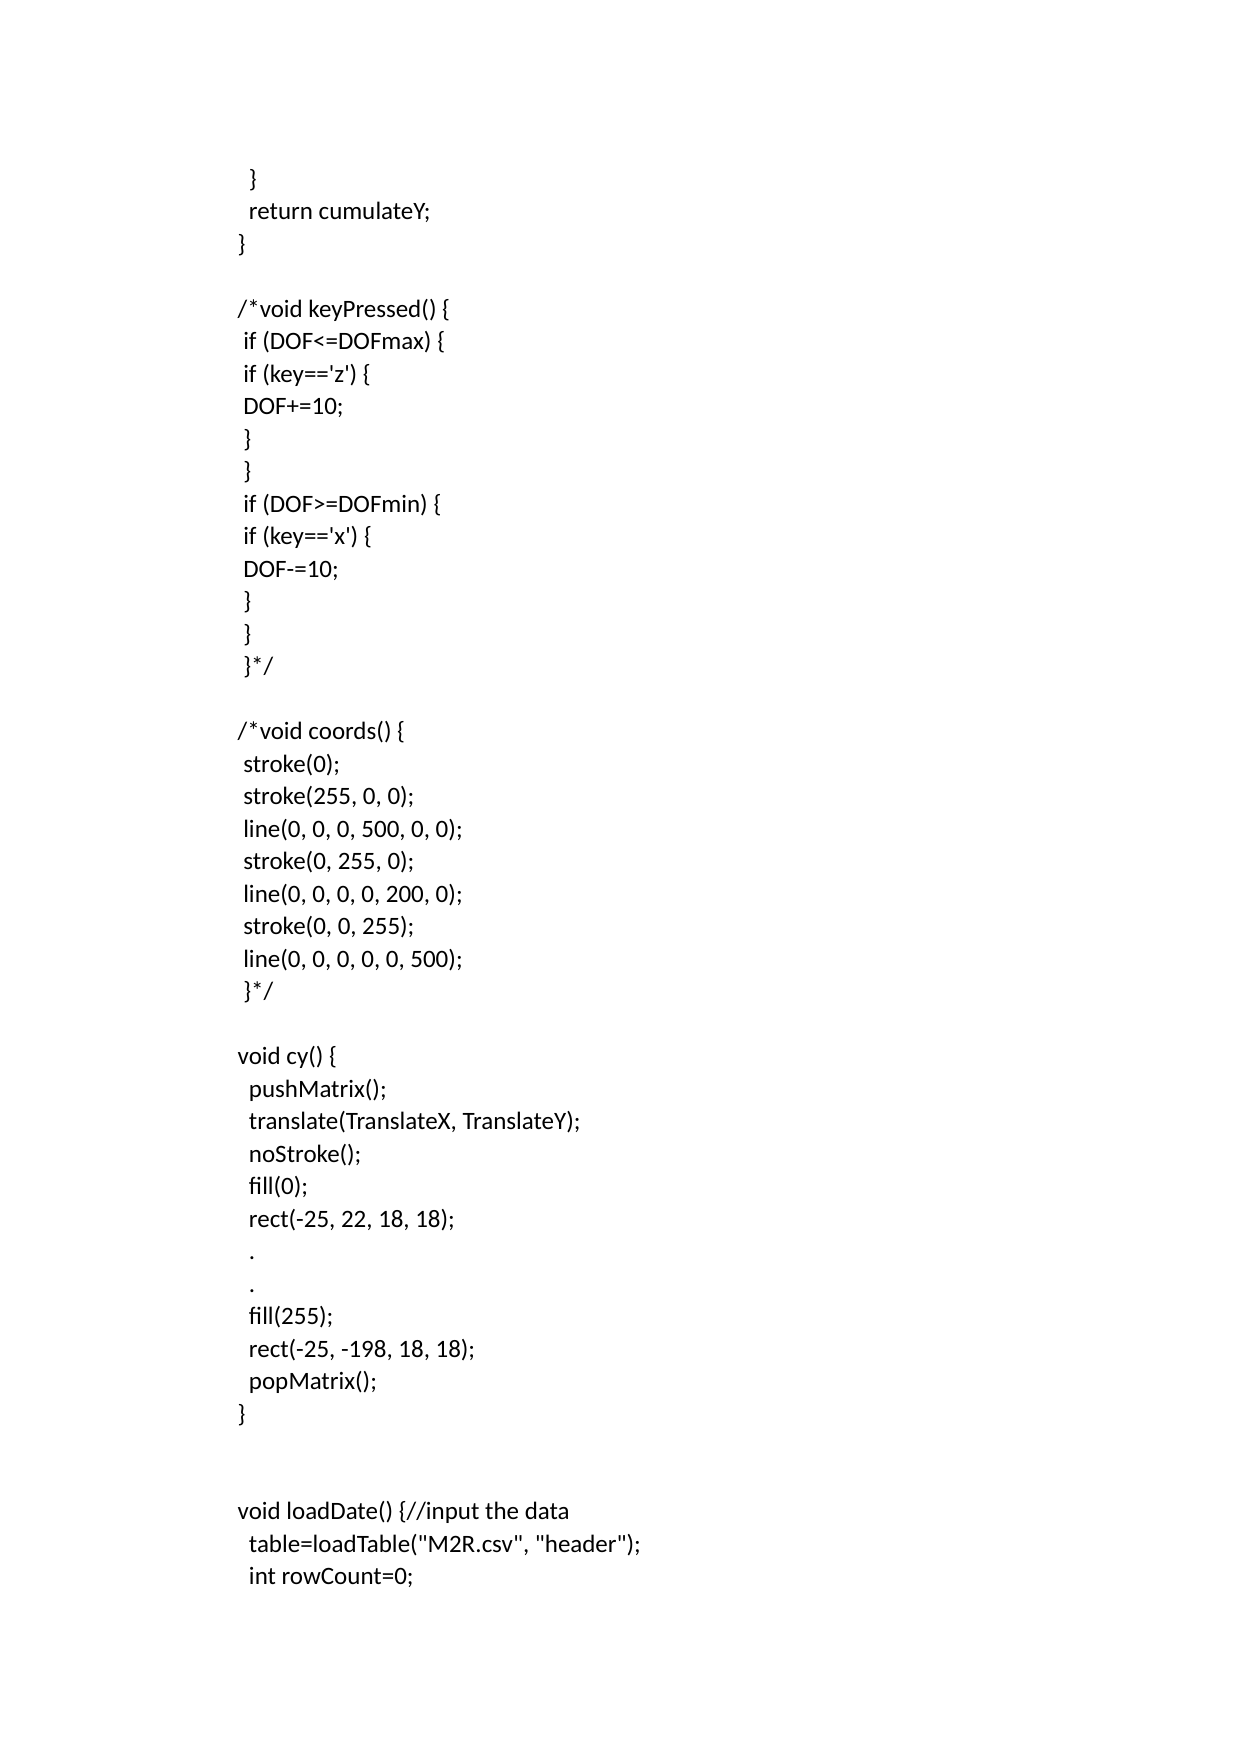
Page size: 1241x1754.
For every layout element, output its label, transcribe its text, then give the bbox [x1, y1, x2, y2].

text } [187, 422, 1053, 454]
text stroke(0); [187, 747, 1053, 779]
text line(0, 0, 0, 500, 0, 0); [187, 812, 1053, 844]
text }*/ [187, 649, 1053, 682]
text } [187, 227, 1053, 259]
text rect(-25, 22, 18, 18); [187, 1202, 1053, 1234]
text table=loadTable("M2R.csv", "header"); [187, 1527, 1053, 1559]
text void loadDate() {//input the data [187, 1494, 1053, 1527]
text if (DOF<=DOFmax) { [187, 324, 1053, 357]
text . [187, 1267, 1053, 1299]
text if (DOF>=DOFmin) { [187, 487, 1053, 519]
text pushMatrix(); [187, 1072, 1053, 1104]
text return cumulateY; [187, 194, 1053, 227]
text fill(255); [187, 1299, 1053, 1332]
text stroke(0, 255, 0); [187, 844, 1053, 877]
text noStroke(); [187, 1137, 1053, 1169]
text void cy() { [187, 1039, 1053, 1072]
text popMatrix(); [187, 1364, 1053, 1397]
text }*/ [187, 974, 1053, 1007]
text /*void coords() { [187, 714, 1053, 747]
text fill(0); [187, 1169, 1053, 1202]
text } [187, 454, 1053, 487]
text if (key=='x') { [187, 519, 1053, 552]
text rect(-25, -198, 18, 18); [187, 1332, 1053, 1364]
text stroke(255, 0, 0); [187, 779, 1053, 812]
text if (key=='z') { [187, 357, 1053, 389]
text } [187, 1397, 1053, 1429]
text /*void keyPressed() { [187, 292, 1053, 324]
text int rowCount=0; [187, 1559, 1053, 1592]
text line(0, 0, 0, 0, 0, 500); [187, 942, 1053, 974]
text DOF+=10; [187, 389, 1053, 422]
text stroke(0, 0, 255); [187, 909, 1053, 942]
text } [187, 617, 1053, 649]
text line(0, 0, 0, 0, 200, 0); [187, 877, 1053, 909]
text } [187, 584, 1053, 617]
text . [187, 1234, 1053, 1267]
text DOF-=10; [187, 552, 1053, 584]
text } [187, 162, 1053, 194]
text translate(TranslateX, TranslateY); [187, 1104, 1053, 1137]
